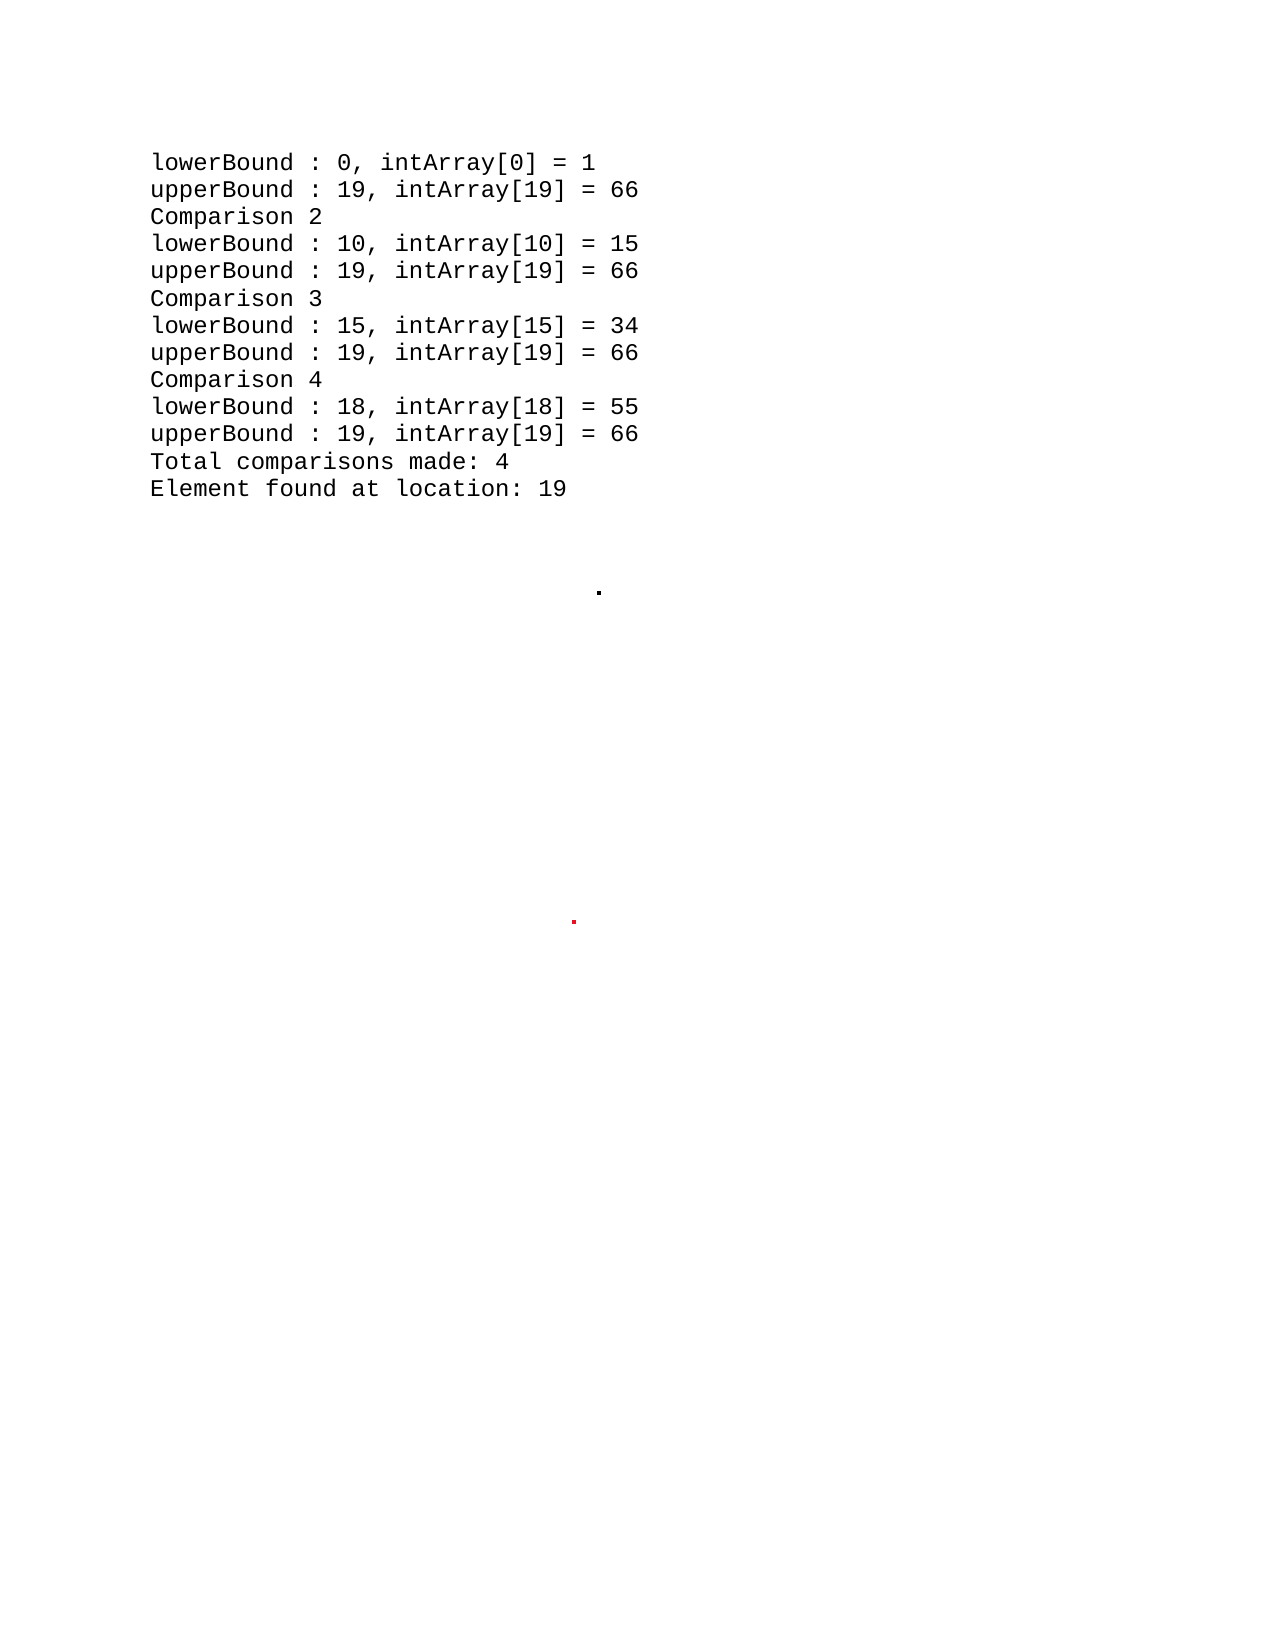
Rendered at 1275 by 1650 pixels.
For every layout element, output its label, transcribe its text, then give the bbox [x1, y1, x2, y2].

text Comparison 3 [150, 286, 1125, 313]
text Element found at location: 19 [150, 476, 1125, 503]
text lowerBound : 10, intArray[10] = 15 [150, 232, 1125, 259]
text lowerBound : 18, intArray[18] = 55 [150, 395, 1125, 422]
text lowerBound : 0, intArray[0] = 1 [150, 150, 1125, 177]
text lowerBound : 15, intArray[15] = 34 [150, 313, 1125, 340]
text upperBound : 19, intArray[19] = 66 [150, 340, 1125, 367]
text Comparison 4 [150, 367, 1125, 395]
text Total comparisons made: 4 [150, 449, 1125, 476]
text upperBound : 19, intArray[19] = 66 [150, 422, 1125, 449]
text upperBound : 19, intArray[19] = 66 [150, 259, 1125, 286]
text Comparison 2 [150, 204, 1125, 232]
text upperBound : 19, intArray[19] = 66 [150, 177, 1125, 204]
